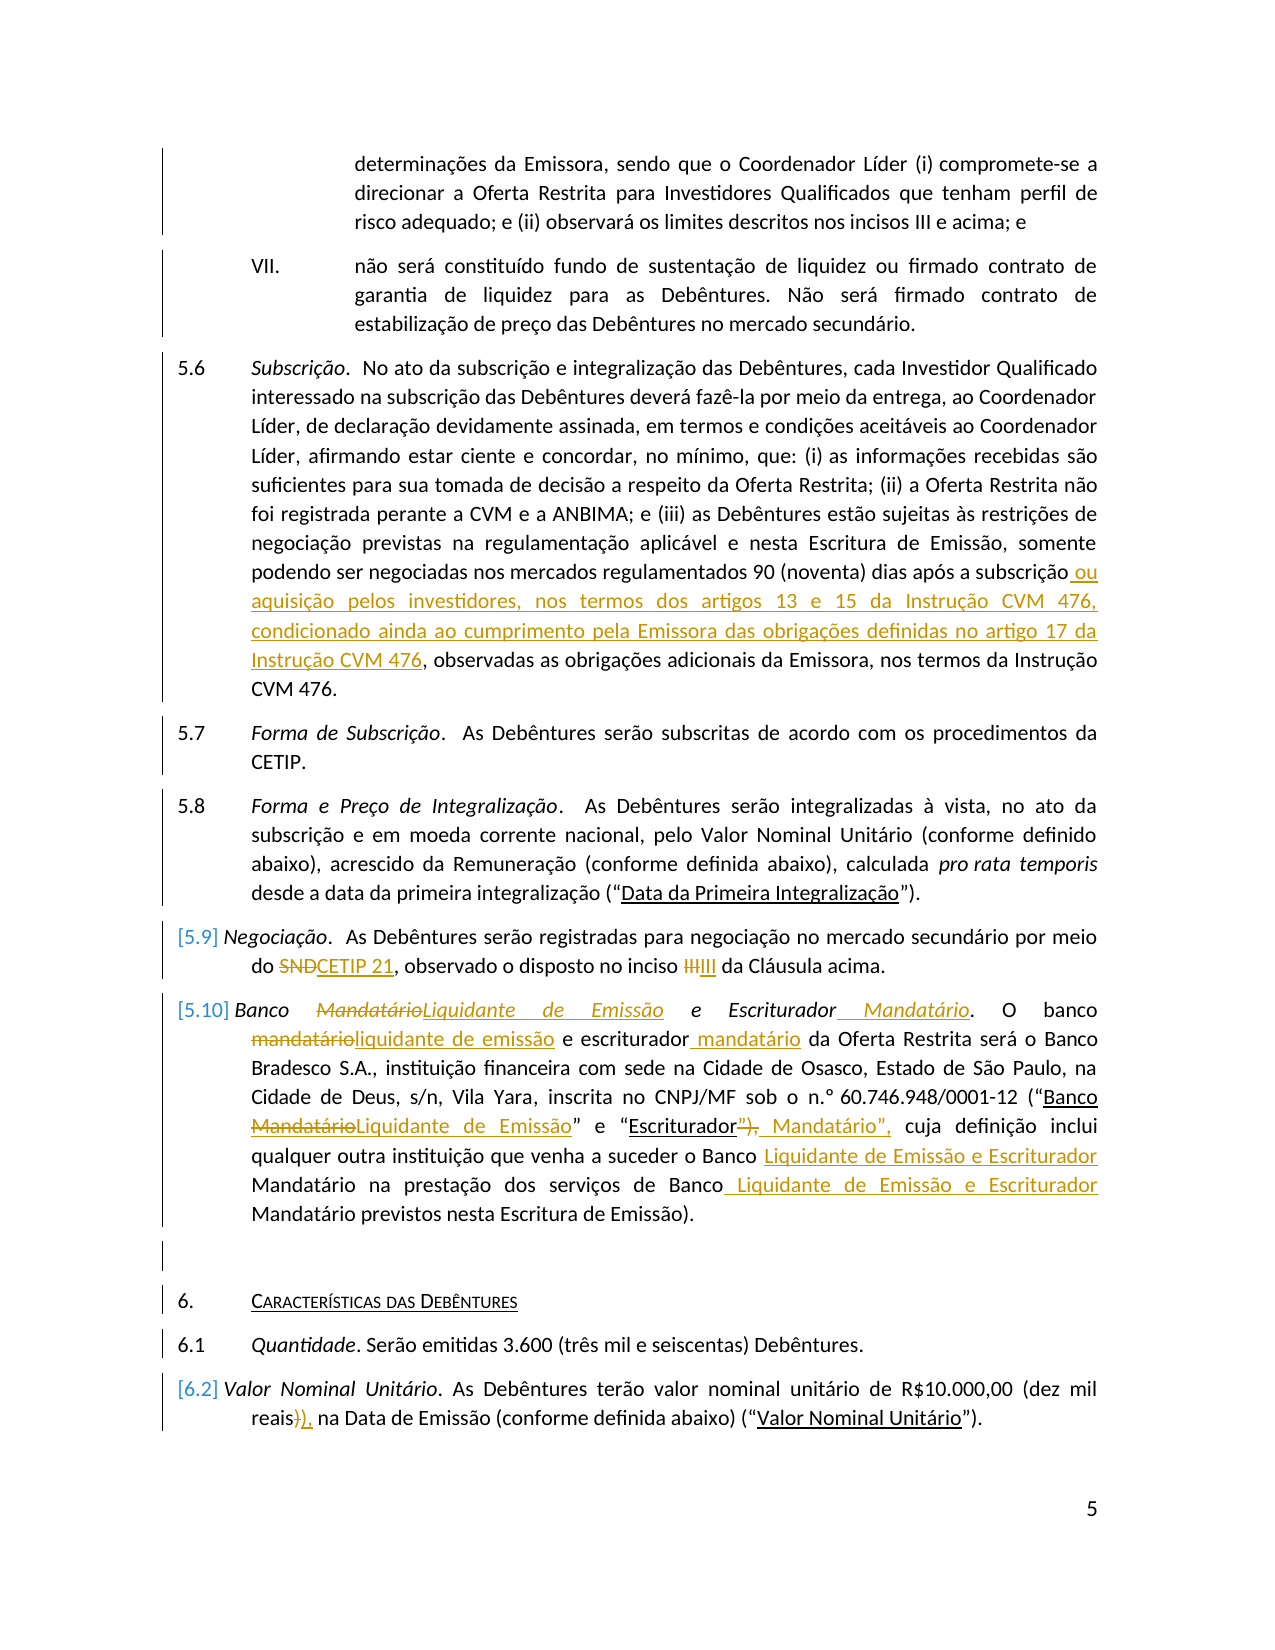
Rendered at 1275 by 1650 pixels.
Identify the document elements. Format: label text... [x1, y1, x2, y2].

list Forma de Subscrição. As Debêntures serão subscritas de acordo com os procedimentos da CETIP. [177, 716, 1098, 775]
list Subscrição. No ato da subscrição e integralização das Debêntures, cada Investidor Qualificado interessado na subscrição das Debêntures deverá fazê-la por meio da entrega, ao Coordenador Líder, de declaração devidamente assinada, em termos e condições aceitáveis ao Coordenador Líder, afirmando estar ciente e concordar, no mínimo, que: (i) as informações recebidas são suficientes para sua tomada de decisão a respeito da Oferta Restrita; (ii) a Oferta Restrita não foi registrada perante a CVM e a ANBIMA; e (iii) as Debêntures estão sujeitas às restrições de negociação previstas na regulamentação aplicável e nesta Escritura de Emissão, somente podendo ser negociadas nos mercados regulamentados 90 (noventa) dias após a subscrição, observadas as obrigações adicionais da Emissora, nos termos da Instrução CVM 476. [177, 352, 1098, 702]
list Quantidade. Serão emitidas 3.600 (três mil e seiscentas) Debêntures. [177, 1329, 1098, 1358]
list Banco e Escriturador. O banco e escriturador da Oferta Restrita será o Banco Bradesco S.A., instituição financeira com sede na Cidade de Osasco, Estado de São Paulo, na Cidade de Deus, s/n, Vila Yara, inscrita no CNPJ/MF sob o n.º 60.746.948/0001-12 (“Banco ” e “Escriturador cuja definição inclui qualquer outra instituição que venha a suceder o Banco Mandatário na prestação dos serviços de Banco Mandatário previstos nesta Escritura de Emissão). [177, 993, 1098, 1227]
list Características das Debêntures [177, 1285, 1098, 1314]
list Forma e Preço de Integralização. As Debêntures serão integralizadas à vista, no ato da subscrição e em moeda corrente nacional, pelo Valor Nominal Unitário (conforme definido abaixo), acrescido da Remuneração (conforme definida abaixo), calculada pro rata temporis desde a data da primeira integralização (“Data da Primeira Integralização”). [177, 789, 1098, 906]
list Negociação. As Debêntures serão registradas para negociação no mercado secundário por meio do , observado o disposto no inciso da Cláusula 2.1 acima. [177, 921, 1098, 979]
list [251, 148, 1098, 235]
list não será constituído fundo de sustentação de liquidez ou firmado contrato de garantia de liquidez para as Debêntures. Não será firmado contrato de estabilização de preço das Debêntures no mercado secundário. [251, 250, 1098, 337]
list Valor Nominal Unitário. As Debêntures terão valor nominal unitário de R$10.000,00 (dez mil reais na Data de Emissão (conforme definida abaixo) (“Valor Nominal Unitário”). [177, 1373, 1098, 1431]
